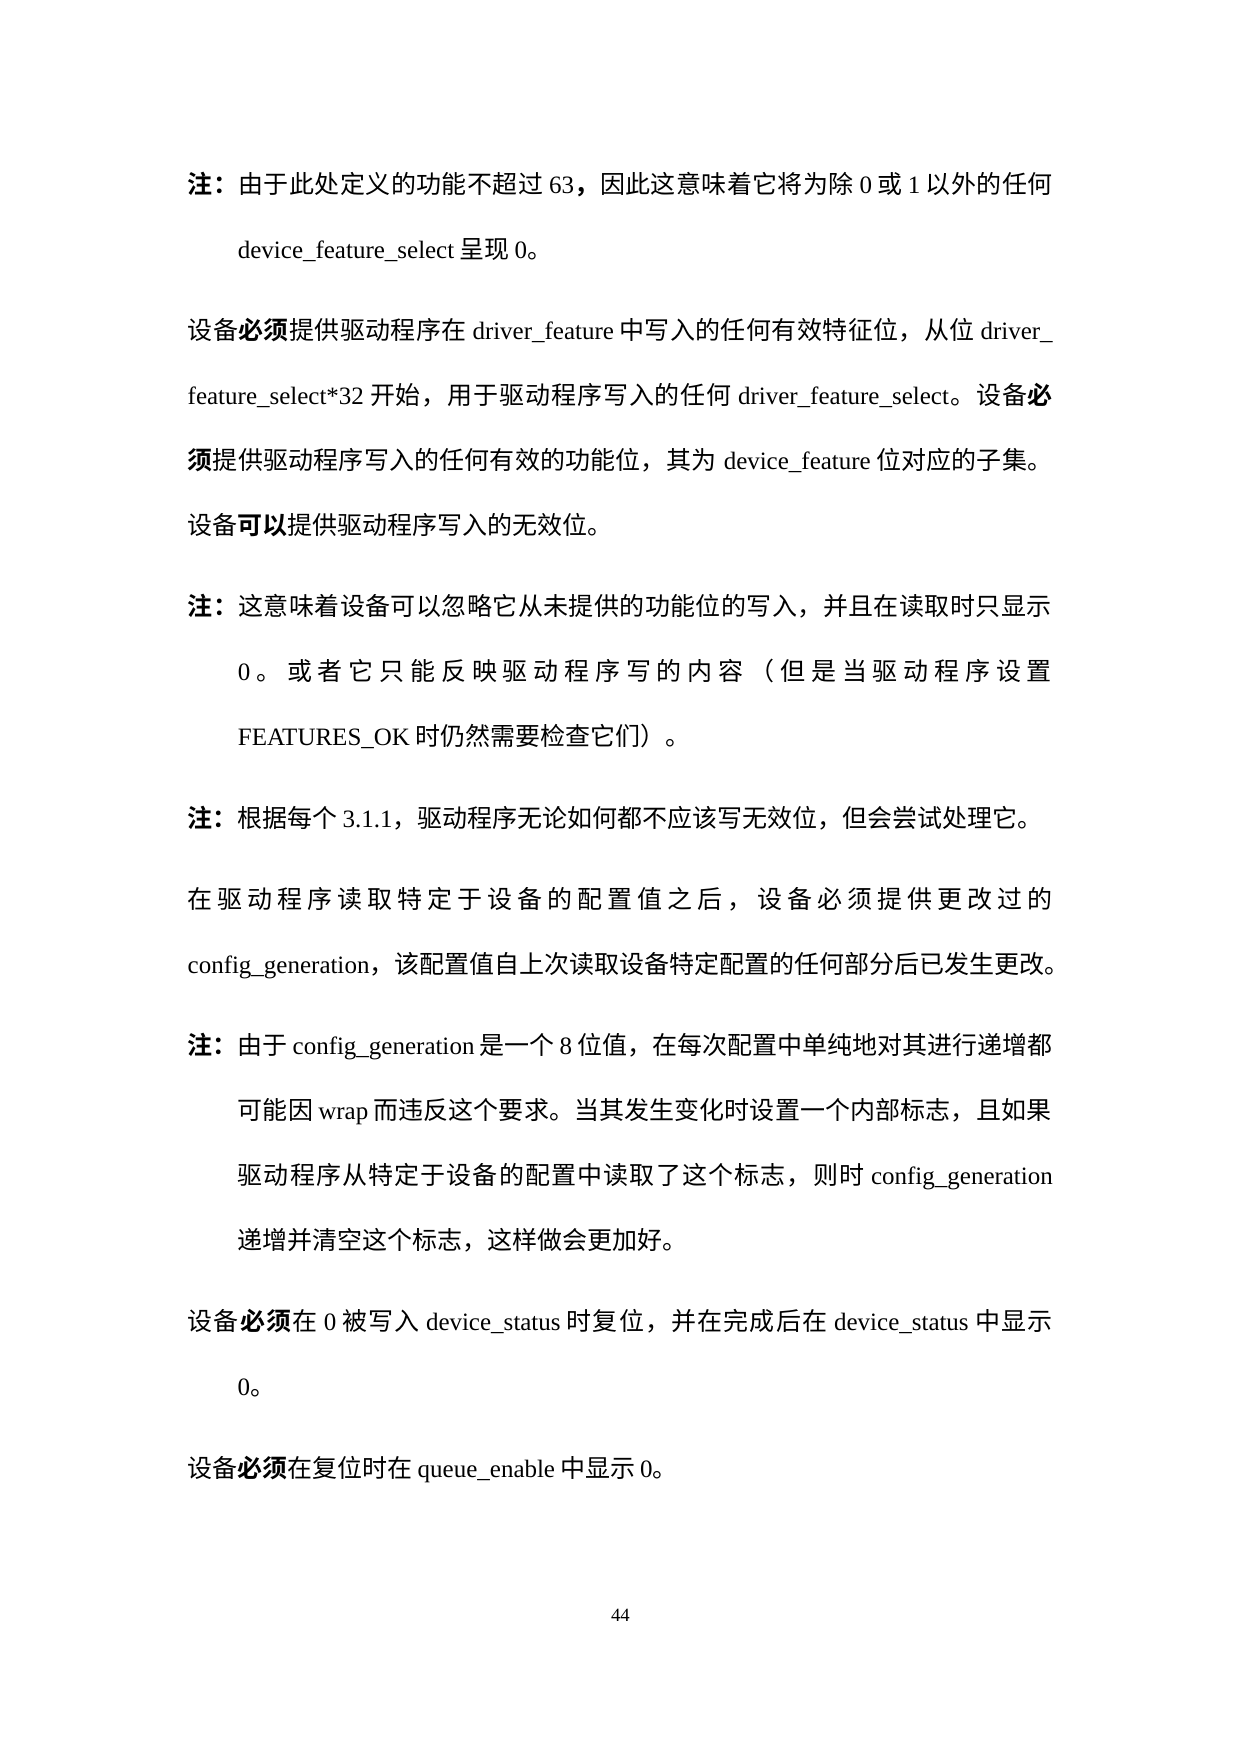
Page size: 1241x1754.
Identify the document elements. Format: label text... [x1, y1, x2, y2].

text 设备必须在复位时在queue_enable中显示0。 [187, 1434, 1053, 1499]
text 注：由于config_generation是一个8位值，在每次配置中单纯地对其进行递增都可能因wrap而违反这个要求。当其发生变化时设置一个内部标志，且如果驱动程序从特定于设备的配置中读取了这个标志，则时config_generation递增并清空这个标志，这样做会更加好。 [187, 1011, 1053, 1271]
text 注：这意味着设备可以忽略它从未提供的功能位的写入，并且在读取时只显示0。或者它只能反映驱动程序写的内容（但是当驱动程序设置FEATURES_OK时仍然需要检查它们）。 [187, 572, 1053, 767]
text 设备必须提供驱动程序在driver_feature中写入的任何有效特征位，从位driver_ feature_select*32开始，用于驱动程序写入的任何driver_feature_select。设备必须提供驱动程序写入的任何有效的功能位，其为device_feature位对应的子集。设备可以提供驱动程序写入的无效位。 [187, 296, 1053, 556]
text 注：根据每个3.1.1，驱动程序无论如何都不应该写无效位，但会尝试处理它。 [187, 784, 1053, 849]
text 在驱动程序读取特定于设备的配置值之后，设备必须提供更改过的config_generation，该配置值自上次读取设备特定配置的任何部分后已发生更改。 [187, 865, 1053, 995]
text 设备必须在0被写入device_status时复位，并在完成后在device_status中显示0。 [187, 1287, 1053, 1417]
text 注：由于此处定义的功能不超过63，因此这意味着它将为除0或1以外的任何device_feature_select呈现0。 [187, 150, 1053, 280]
